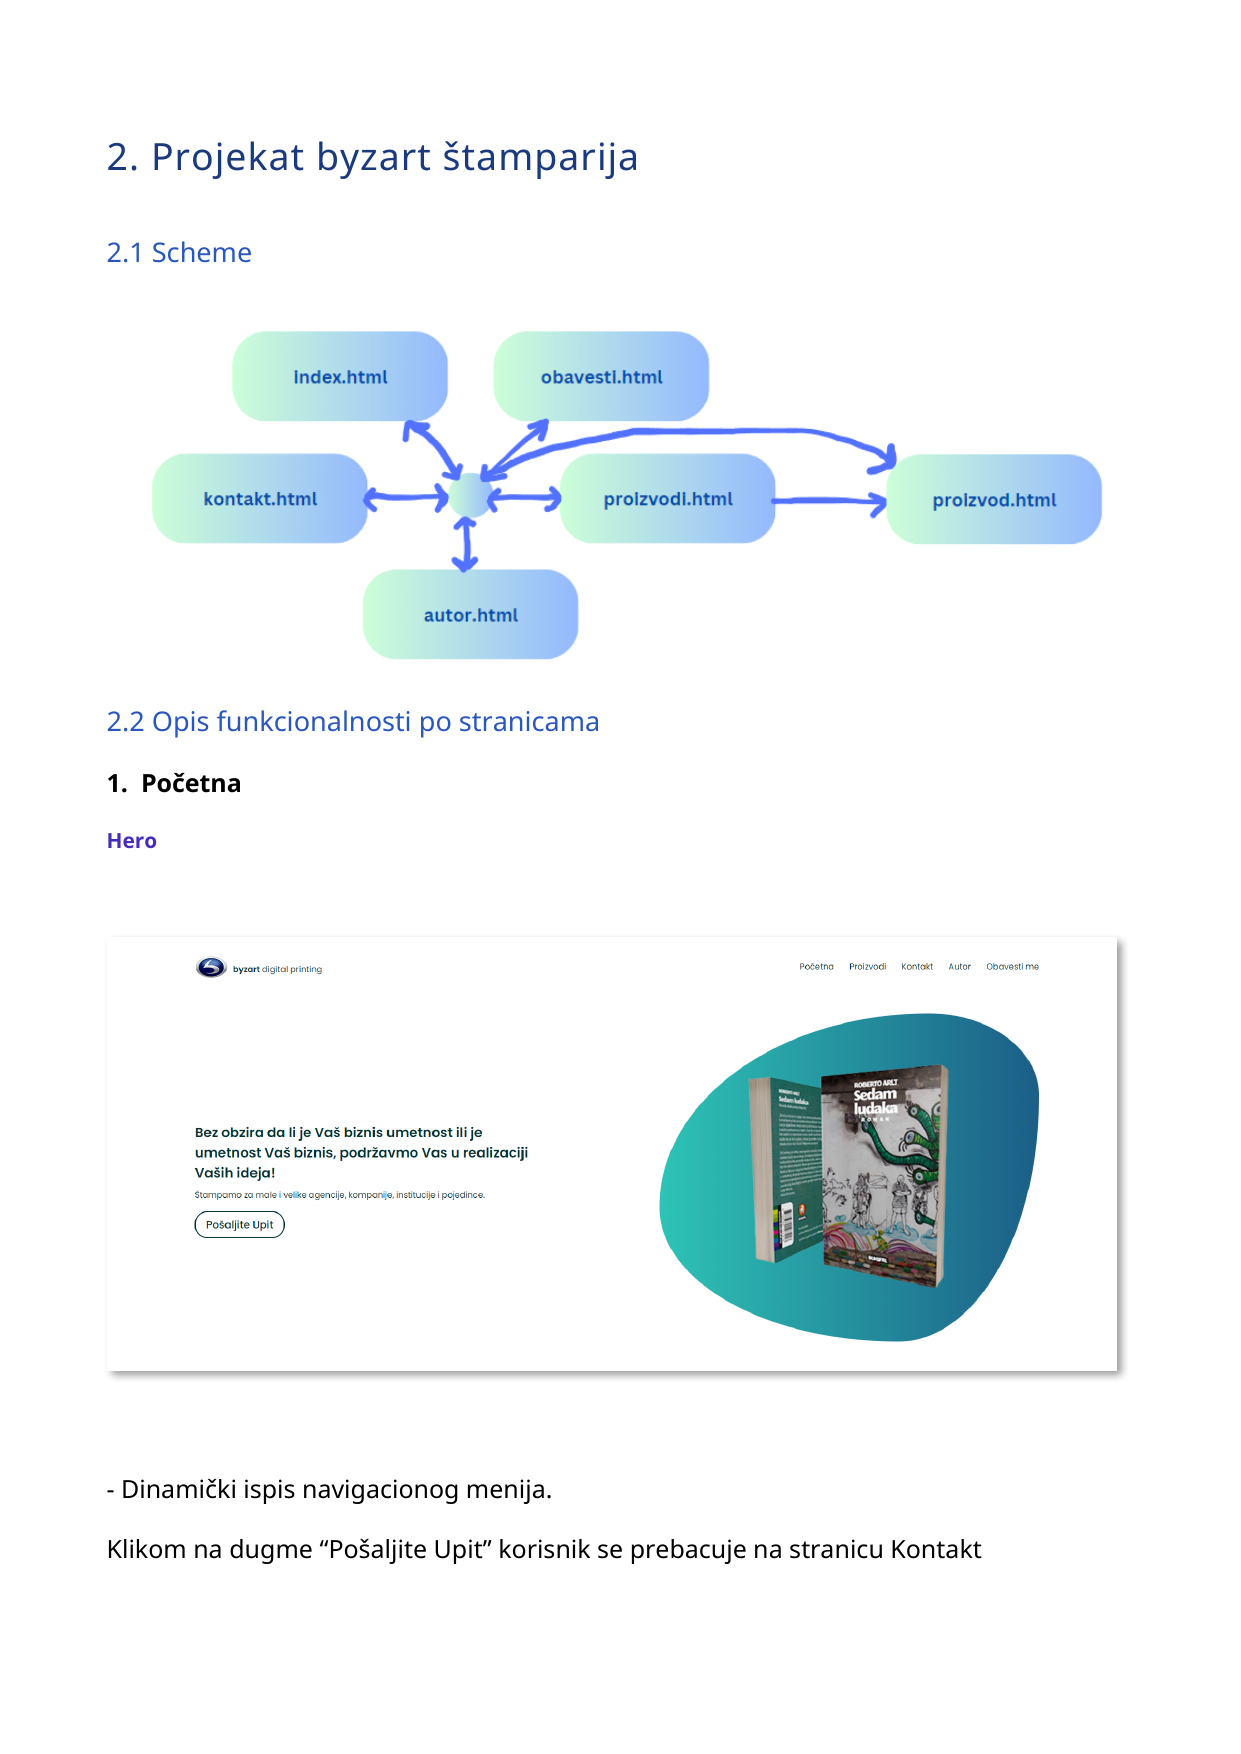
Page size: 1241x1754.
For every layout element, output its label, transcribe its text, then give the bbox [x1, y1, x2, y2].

text - Dinamički ispis navigacionog menija. [106, 1472, 1134, 1506]
text Klikom na dugme “Pošaljite Upit” korisnik se prebacuje na stranicu Kontakt [106, 1532, 1134, 1566]
text 1. Početna [106, 766, 1134, 800]
text 2.2 Opis funkcionalnosti po stranicama [106, 703, 1134, 740]
text Hero [106, 826, 1134, 854]
picture [129, 296, 1111, 677]
picture [122, 952, 1103, 1357]
text 2.1 Scheme [106, 233, 1134, 270]
text 2. Projekat byzart štamparija [106, 130, 1134, 181]
